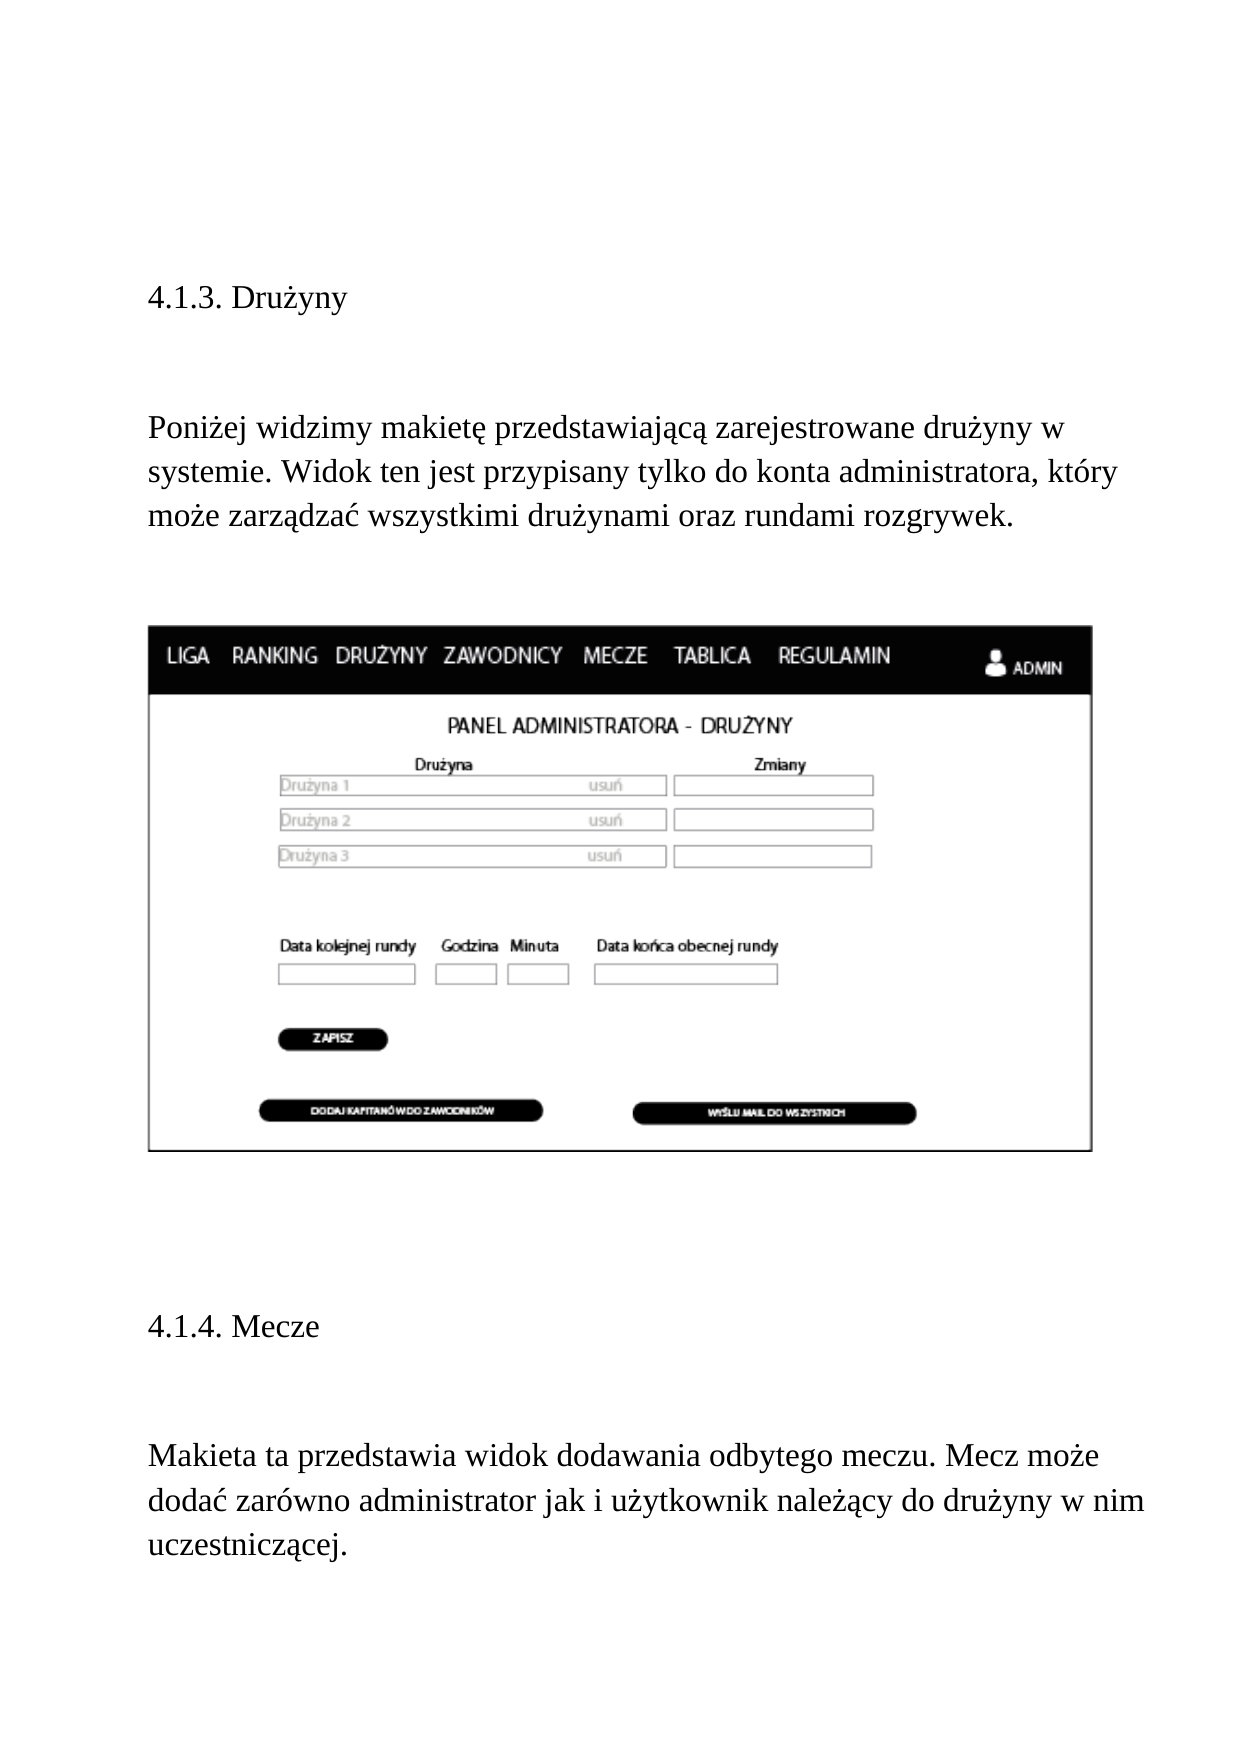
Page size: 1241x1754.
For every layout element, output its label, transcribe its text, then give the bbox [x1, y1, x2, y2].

text Makieta ta przedstawia widok dodawania odbytego meczu. Mecz może dodać zarówno administrator jak i użytkownik należący do drużyny w nim uczestniczącej. [148, 1436, 1181, 1562]
text 4.1.3. Drużyny [148, 277, 1181, 316]
text Poniżej widzimy makietę przedstawiającą zarejestrowane drużyny w systemie. Widok ten jest przypisany tylko do konta administratora, który może zarządzać wszystkimi drużynami oraz rundami rozgrywek. [148, 407, 1181, 534]
text 4.1.4. Mecze [148, 1306, 1181, 1344]
picture [147, 625, 1093, 1152]
